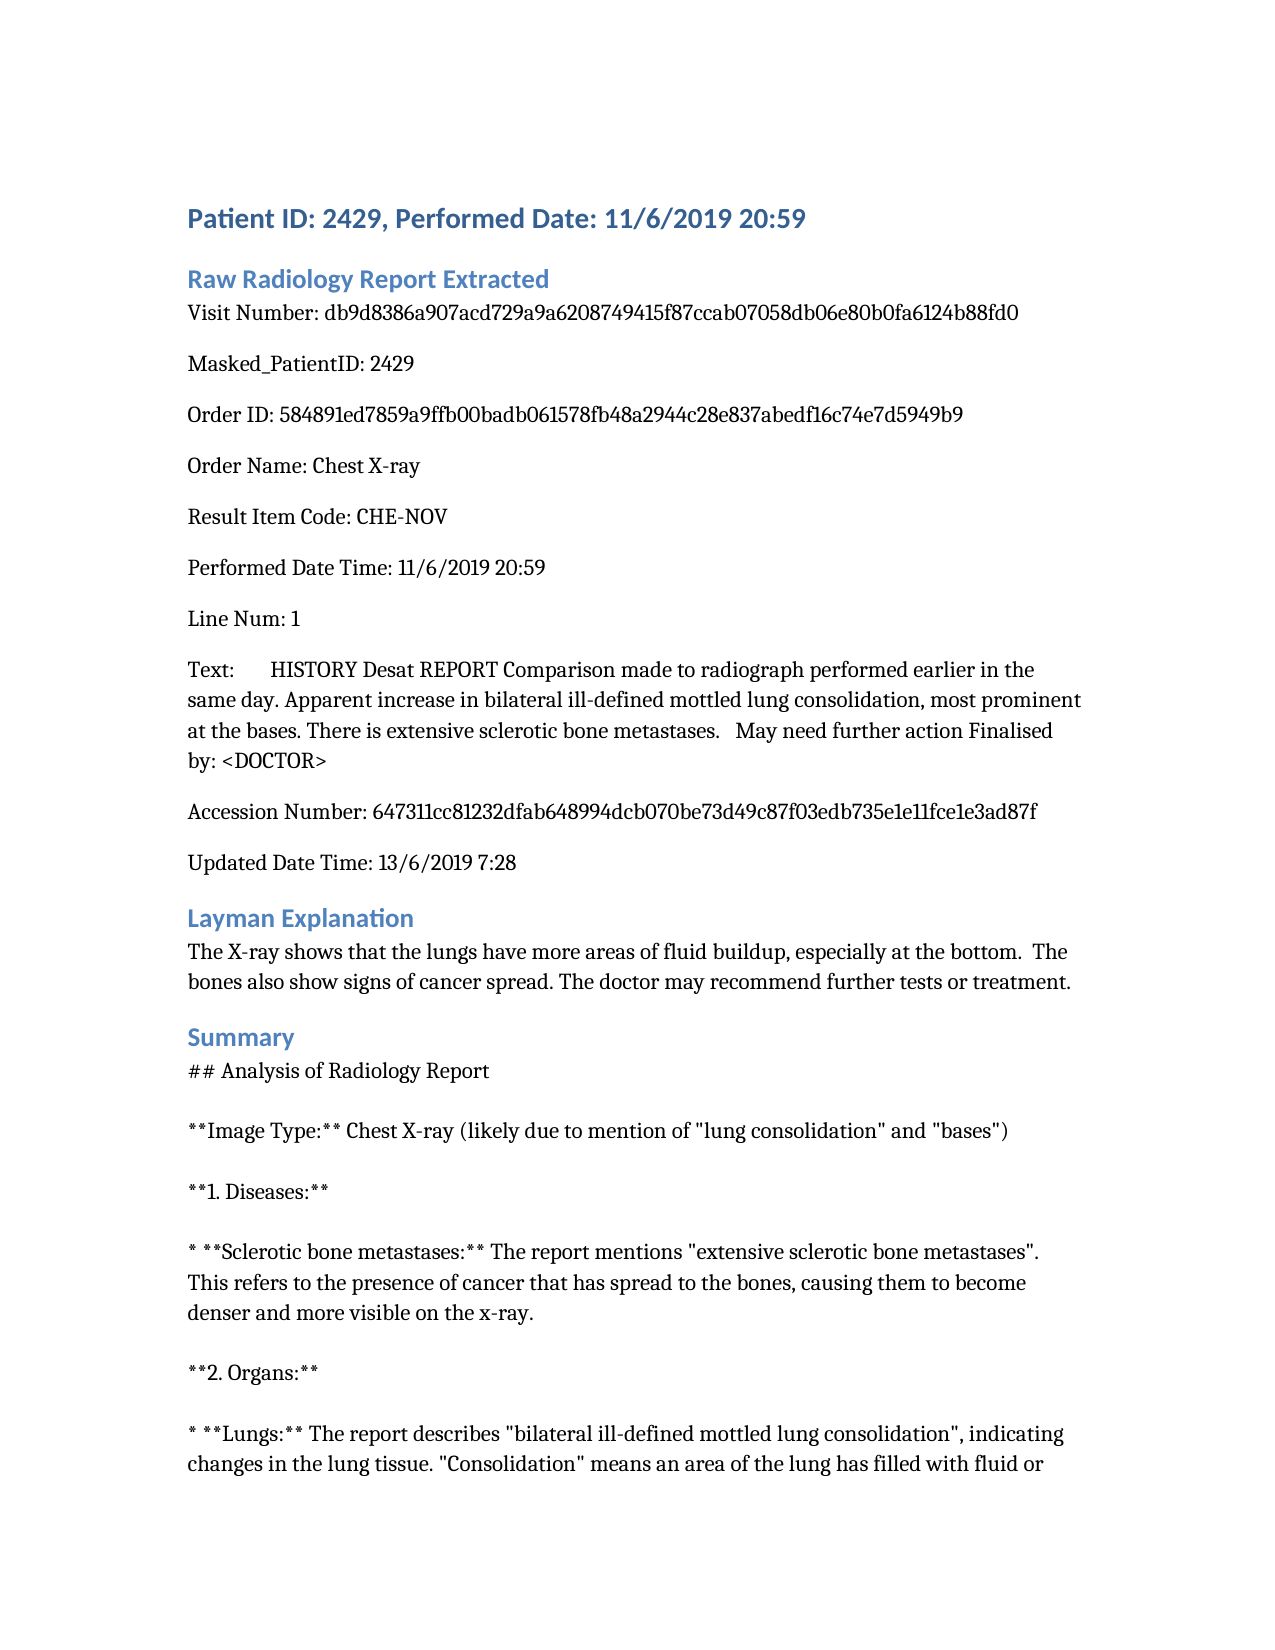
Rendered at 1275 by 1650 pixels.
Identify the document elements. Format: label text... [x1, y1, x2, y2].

text Performed Date Time: 11/6/2019 20:59 [187, 555, 1087, 581]
text Masked_PatientID: 2429 [187, 351, 1087, 377]
subtitle Summary [187, 1020, 1087, 1053]
text Visit Number: db9d8386a907acd729a9a6208749415f87ccab07058db06e80b0fa6124b88fd0 [187, 300, 1087, 326]
subtitle Patient ID: 2429, Performed Date: 11/6/2019 20:59 [187, 200, 1087, 236]
text Result Item Code: CHE-NOV [187, 504, 1087, 530]
text Line Num: 1 [187, 606, 1087, 632]
text Updated Date Time: 13/6/2019 7:28 [187, 850, 1087, 876]
subtitle Layman Explanation [187, 901, 1087, 934]
text The X-ray shows that the lungs have more areas of fluid buildup, especially at the bottom. The bones also show signs of cancer spread. The doctor may recommend further tests or treatment. [187, 939, 1087, 995]
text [187, 1058, 1087, 1477]
text Order Name: Chest X-ray [187, 453, 1087, 479]
text Text: HISTORY Desat REPORT Comparison made to radiograph performed earlier in the same day. Apparent increase in bilateral ill-defined mottled lung consolidation, most prominent at the bases. There is extensive sclerotic bone metastases. May need further action Finalised by: <DOCTOR> [187, 657, 1087, 774]
subtitle Raw Radiology Report Extracted [187, 262, 1087, 295]
text Accession Number: 647311cc81232dfab648994dcb070be73d49c87f03edb735e1e11fce1e3ad87f [187, 799, 1087, 825]
text Order ID: 584891ed7859a9ffb00badb061578fb48a2944c28e837abedf16c74e7d5949b9 [187, 402, 1087, 428]
